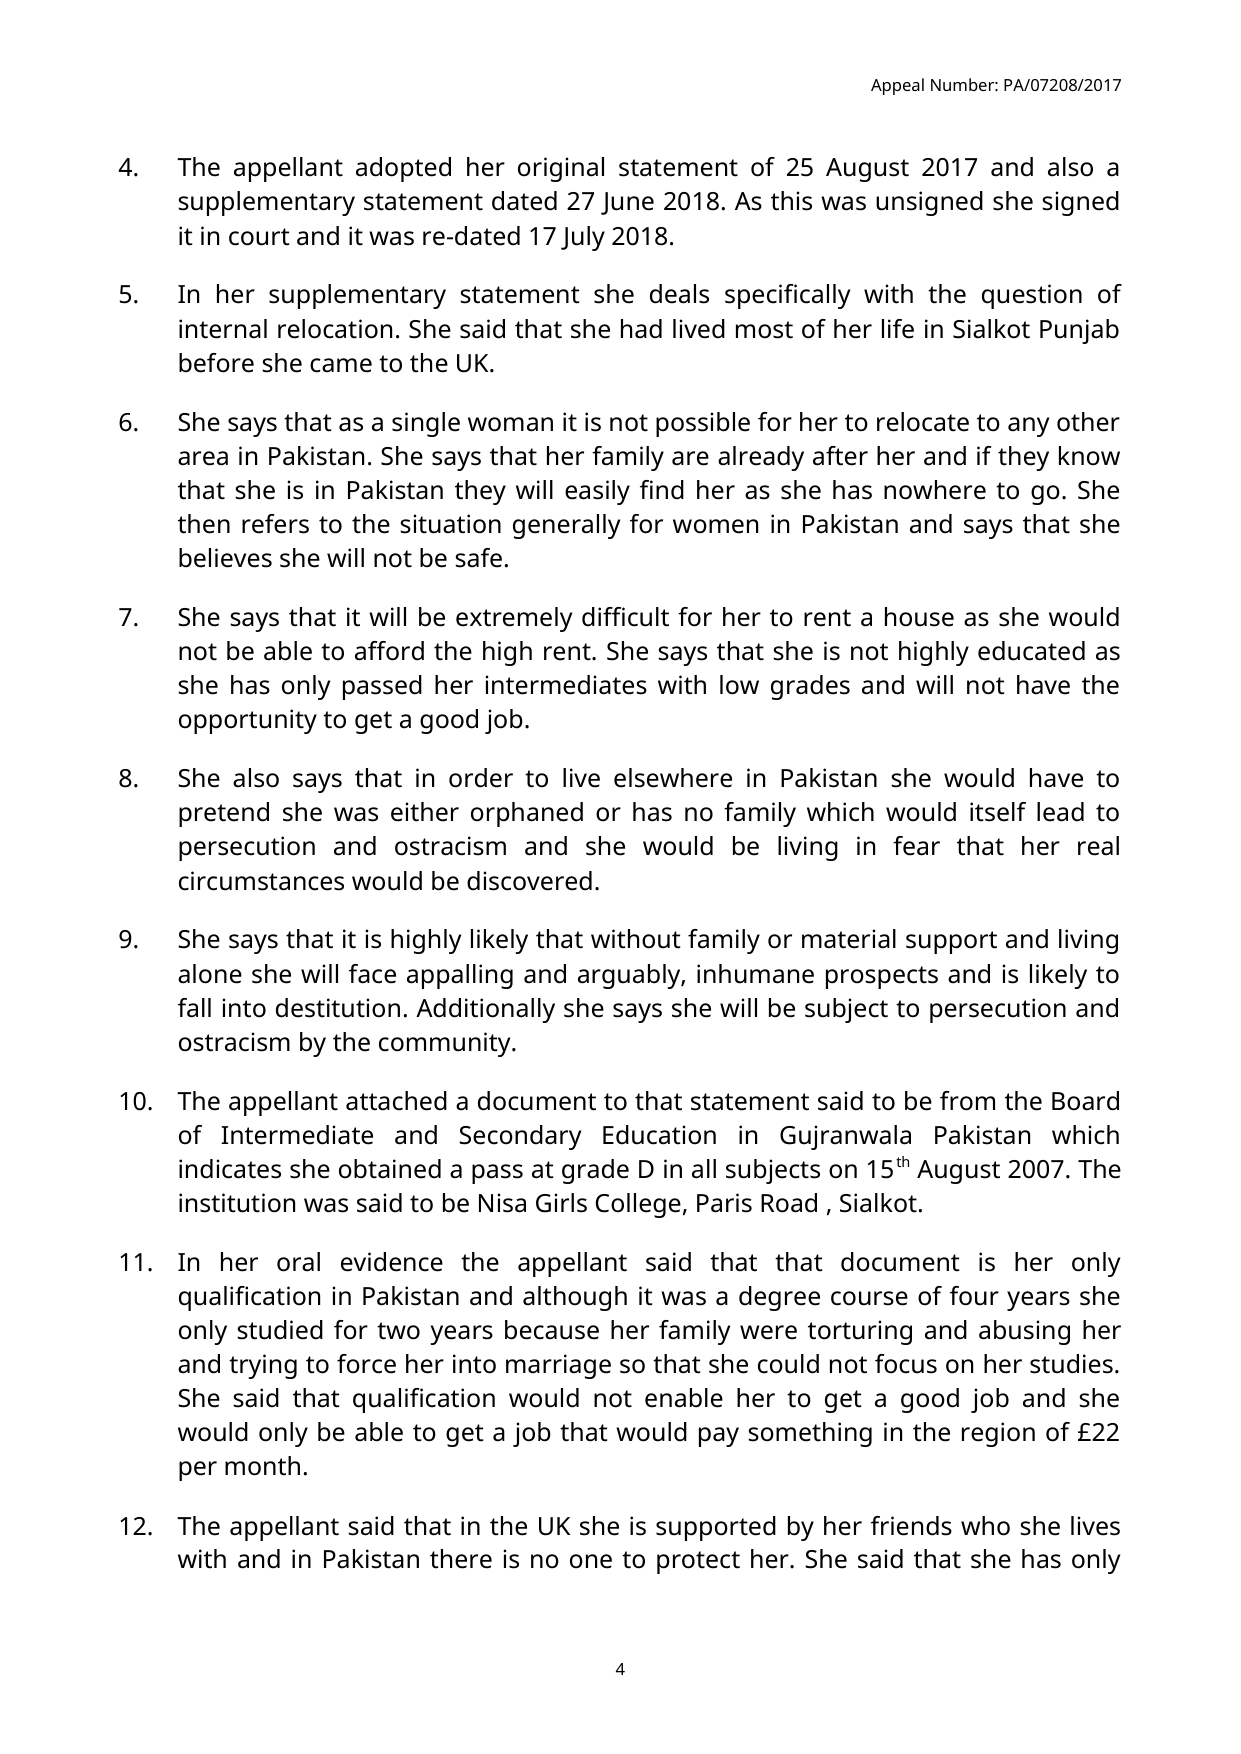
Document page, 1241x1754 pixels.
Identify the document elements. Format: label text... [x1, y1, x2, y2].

list The appellant attached a document to that statement said to be from the Board of Intermediate and Secondary Education in Gujranwala Pakistan which indicates she obtained a pass at grade D in all subjects on 15th August 2007. The institution was said to be Nisa Girls College, Paris Road , Sialkot. [118, 1083, 1122, 1220]
list The appellant adopted her original statement of 25 August 2017 and also a supplementary statement dated 27 June 2018. As this was unsigned she signed it in court and it was re-dated 17 July 2018. [118, 150, 1122, 252]
list She says that it will be extremely difficult for her to rent a house as she would not be able to afford the high rent. She says that she is not highly educated as she has only passed her intermediates with low grades and will not have the opportunity to get a good job. [118, 600, 1122, 736]
list She also says that in order to live elsewhere in Pakistan she would have to pretend she was either orphaned or has no family which would itself lead to persecution and ostracism and she would be living in fear that her real circumstances would be discovered. [118, 761, 1122, 897]
list She says that it is highly likely that without family or material support and living alone she will face appalling and arguably, inhumane prospects and is likely to fall into destitution. Additionally she says she will be subject to persecution and ostracism by the community. [118, 922, 1122, 1058]
list She says that as a single woman it is not possible for her to relocate to any other area in Pakistan. She says that her family are already after her and if they know that she is in Pakistan they will easily find her as she has nowhere to go. She then refers to the situation generally for women in Pakistan and says that she believes she will not be safe. [118, 404, 1122, 575]
list In her supplementary statement she deals specifically with the question of internal relocation. She said that she had lived most of her life in Sialkot Punjab before she came to the UK. [118, 277, 1122, 379]
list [118, 1508, 1122, 1576]
list In her oral evidence the appellant said that that document is her only qualification in Pakistan and although it was a degree course of four years she only studied for two years because her family were torturing and abusing her and trying to force her into marriage so that she could not focus on her studies. She said that qualification would not enable her to get a good job and she would only be able to get a job that would pay something in the region of £22 per month. [118, 1245, 1122, 1483]
